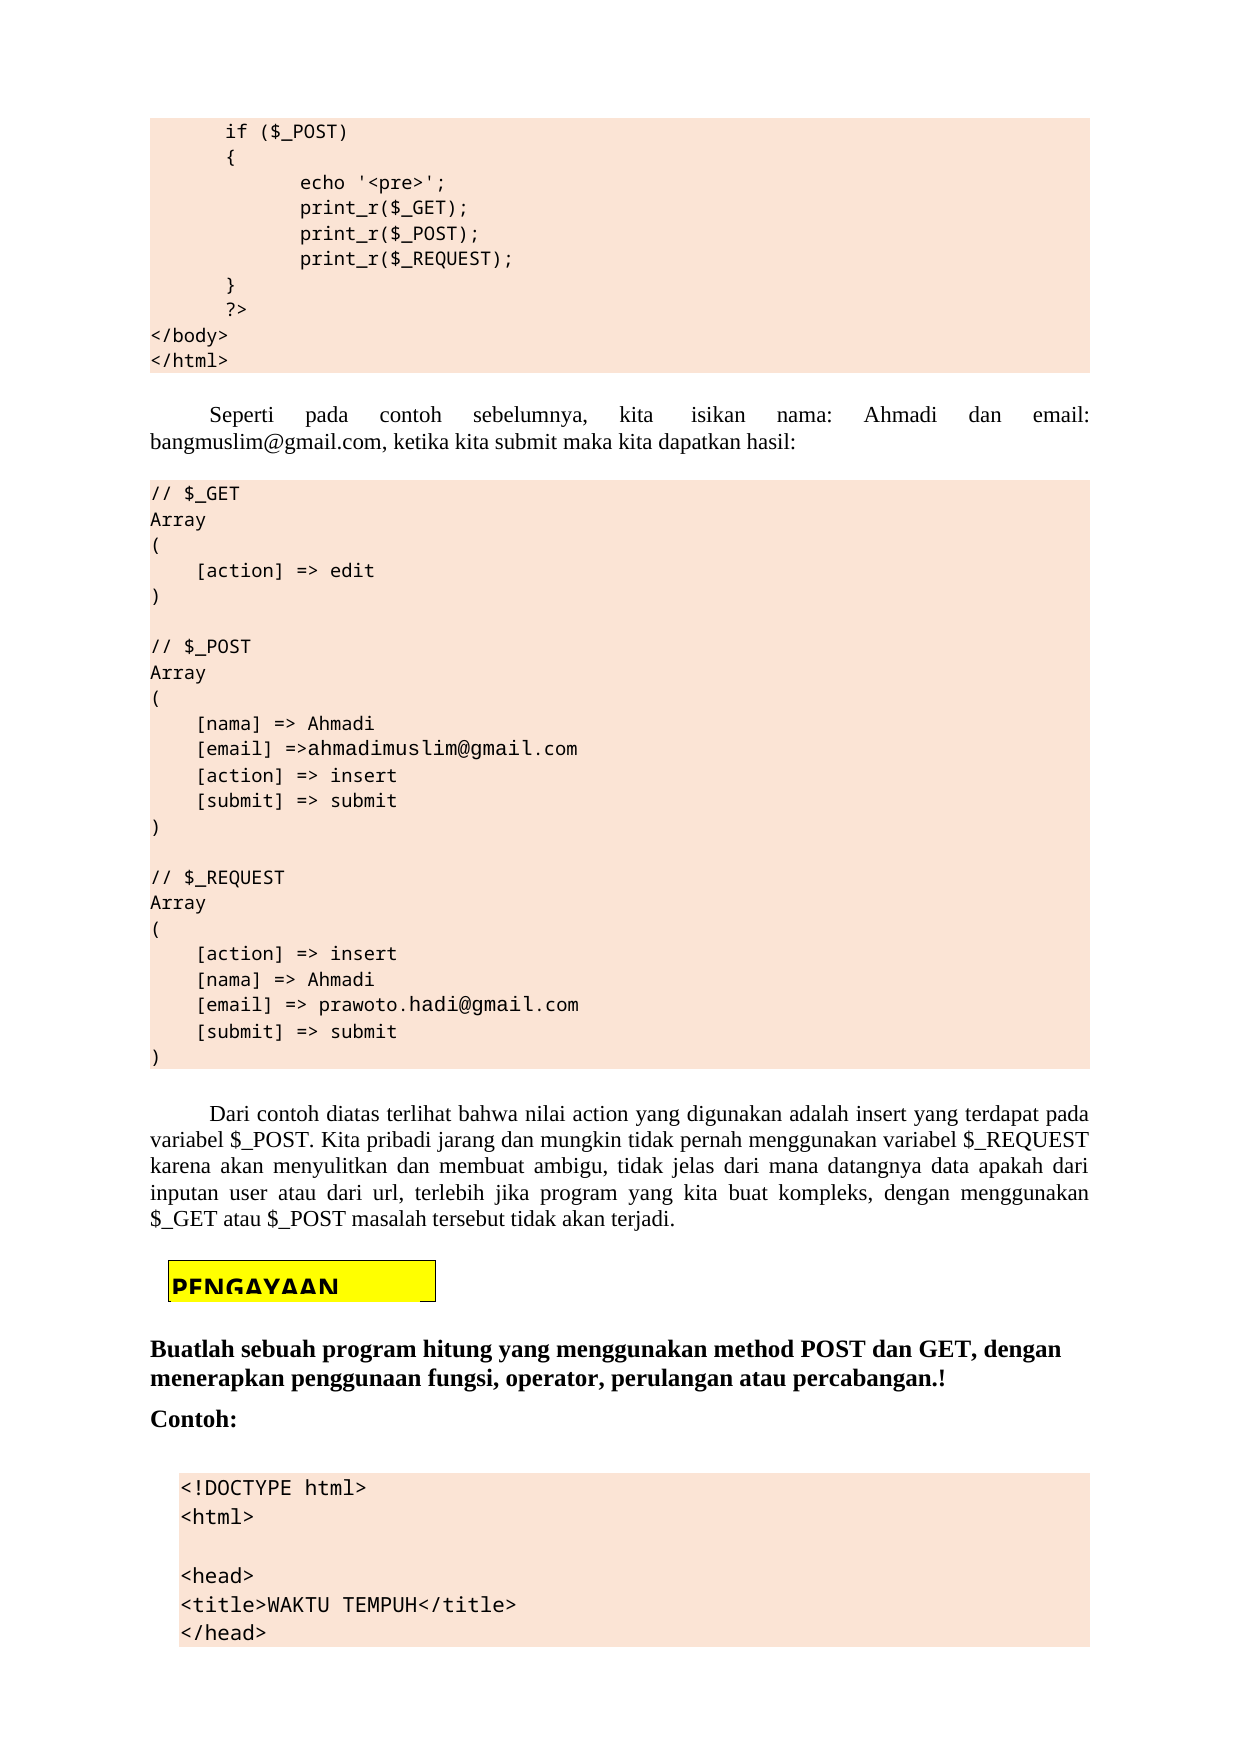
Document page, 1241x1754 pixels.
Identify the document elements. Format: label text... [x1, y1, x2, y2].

text <head> [179, 1562, 1090, 1590]
text } [150, 271, 1090, 297]
text Array [150, 506, 1090, 531]
text { [150, 144, 1090, 169]
text </html> [150, 348, 1090, 373]
text // $_GET [150, 480, 1090, 506]
text // $_POST [150, 633, 1090, 659]
text [nama] => Ahmadi [150, 966, 1090, 992]
text Array [150, 889, 1090, 915]
text </head> [179, 1618, 1090, 1647]
text Buatlah sebuah program hitung yang menggunakan method POST dan GET, dengan menerapkan penggunaan fungsi, operator, perulangan atau percabangan.! [150, 1334, 1090, 1392]
text Contoh: [150, 1404, 1090, 1433]
text ) [150, 582, 1090, 608]
text Array [150, 659, 1090, 684]
text // $_REQUEST [150, 864, 1090, 889]
text [email] =>ahmadimuslim@gmail.com [150, 736, 1090, 762]
text Dari contoh diatas terlihat bahwa nilai action yang digunakan adalah insert yang terdapat pada variabel $_POST. Kita pribadi jarang dan mungkin tidak pernah menggunakan variabel $_REQUEST karena akan menyulitkan dan membuat ambigu, tidak jelas dari mana datangnya data apakah dari inputan user atau dari url, terlebih jika program yang kita buat kompleks, dengan menggunakan $_GET atau $_POST masalah tersebut tidak akan terjadi. [150, 1099, 1090, 1231]
text [action] => edit [150, 557, 1090, 582]
text [action] => insert [150, 941, 1090, 966]
text ?> [150, 297, 1090, 322]
text [submit] => submit [150, 787, 1090, 813]
text [action] => insert [150, 762, 1090, 787]
text </body> [150, 322, 1090, 348]
text ( [150, 915, 1090, 941]
text [submit] => submit [150, 1018, 1090, 1043]
text Seperti pada contoh sebelumnya, kita isikan nama: Ahmadi dan email: bangmuslim@gmail.com, ketika kita submit maka kita dapatkan hasil: [150, 401, 1090, 454]
text echo '<pre>'; [150, 169, 1090, 195]
text ( [150, 531, 1090, 557]
text <html> [179, 1502, 1090, 1530]
text print_r($_REQUEST); [150, 246, 1090, 271]
text print_r($_GET); [150, 195, 1090, 220]
text ) [150, 813, 1090, 838]
text if ($_POST) [150, 118, 1090, 144]
text print_r($_POST); [150, 220, 1090, 246]
text [nama] => Ahmadi [150, 710, 1090, 736]
text <!DOCTYPE html> [179, 1473, 1090, 1502]
text [email] => prawoto.hadi@gmail.com [150, 992, 1090, 1018]
text <title>WAKTU TEMPUH</title> [179, 1590, 1090, 1618]
text ) [150, 1043, 1090, 1069]
text ( [150, 684, 1090, 710]
